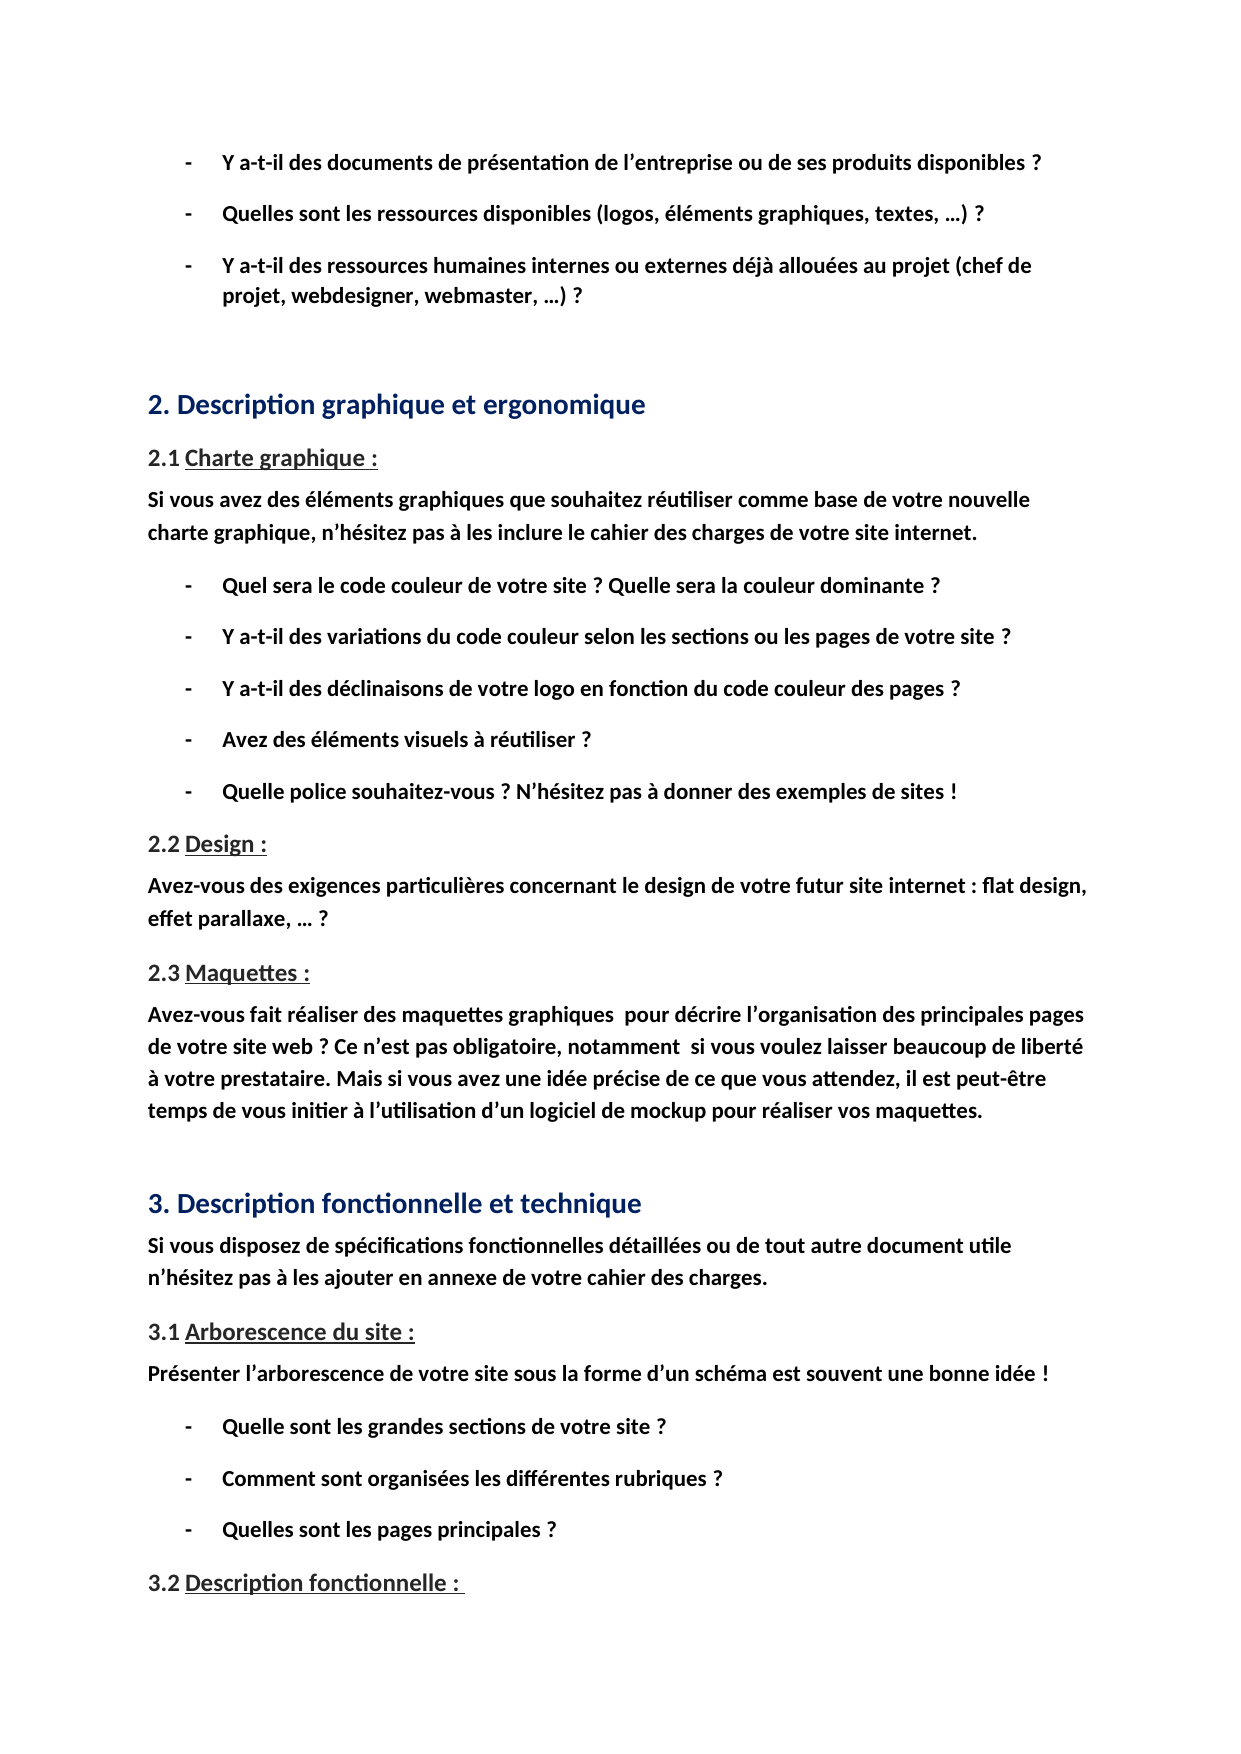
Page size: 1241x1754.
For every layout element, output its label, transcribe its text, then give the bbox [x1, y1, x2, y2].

text Avez-vous fait réaliser des maquettes graphiques pour décrire l’organisation des principales pages de votre site web ? Ce n’est pas obligatoire, notamment si vous voulez laisser beaucoup de liberté à votre prestataire. Mais si vous avez une idée précise de ce que vous attendez, il est peut-être temps de vous initier à l’utilisation d’un logiciel de mockup pour réaliser vos maquettes. [148, 1000, 1093, 1124]
text Si vous avez des éléments graphiques que souhaitez réutiliser comme base de votre nouvelle charte graphique, n’hésitez pas à les inclure le cahier des charges de votre site internet. [148, 486, 1093, 546]
list Quelle police souhaitez-vous ? N’hésitez pas à donner des exemples de sites ! [185, 777, 1093, 805]
text 3. Description fonctionnelle et technique [148, 1185, 1093, 1220]
subtitle Design : [148, 828, 1093, 859]
list Quel sera le code couleur de votre site ? Quelle sera la couleur dominante ? [185, 571, 1093, 599]
list Quelles sont les pages principales ? [185, 1515, 1093, 1543]
subtitle Charte graphique : [148, 442, 1093, 473]
list Y a-t-il des variations du code couleur selon les sections ou les pages de votre site ? [185, 622, 1093, 650]
list Y a-t-il des documents de présentation de l’entreprise ou de ses produits disponibles ? [185, 148, 1093, 176]
list Y a-t-il des ressources humaines internes ou externes déjà allouées au projet (chef de projet, webdesigner, webmaster, …) ? [185, 251, 1093, 309]
list Quelle sont les grandes sections de votre site ? [185, 1412, 1093, 1440]
subtitle Arborescence du site : [148, 1316, 1093, 1347]
subtitle Description fonctionnelle : [148, 1567, 1093, 1597]
subtitle Maquettes : [148, 957, 1093, 987]
list Y a-t-il des déclinaisons de votre logo en fonction du code couleur des pages ? [185, 674, 1093, 702]
text Présenter l’arborescence de votre site sous la forme d’un schéma est souvent une bonne idée ! [148, 1359, 1093, 1387]
list Comment sont organisées les différentes rubriques ? [185, 1464, 1093, 1492]
text Avez-vous des exigences particulières concernant le design de votre futur site internet : flat design, effet parallaxe, … ? [148, 872, 1093, 932]
text Si vous disposez de spécifications fonctionnelles détaillées ou de tout autre document utile n’hésitez pas à les ajouter en annexe de votre cahier des charges. [148, 1231, 1093, 1291]
text 2. Description graphique et ergonomique [148, 386, 1093, 422]
list Quelles sont les ressources disponibles (logos, éléments graphiques, textes, …) ? [185, 199, 1093, 227]
list Avez des éléments visuels à réutiliser ? [185, 725, 1093, 753]
